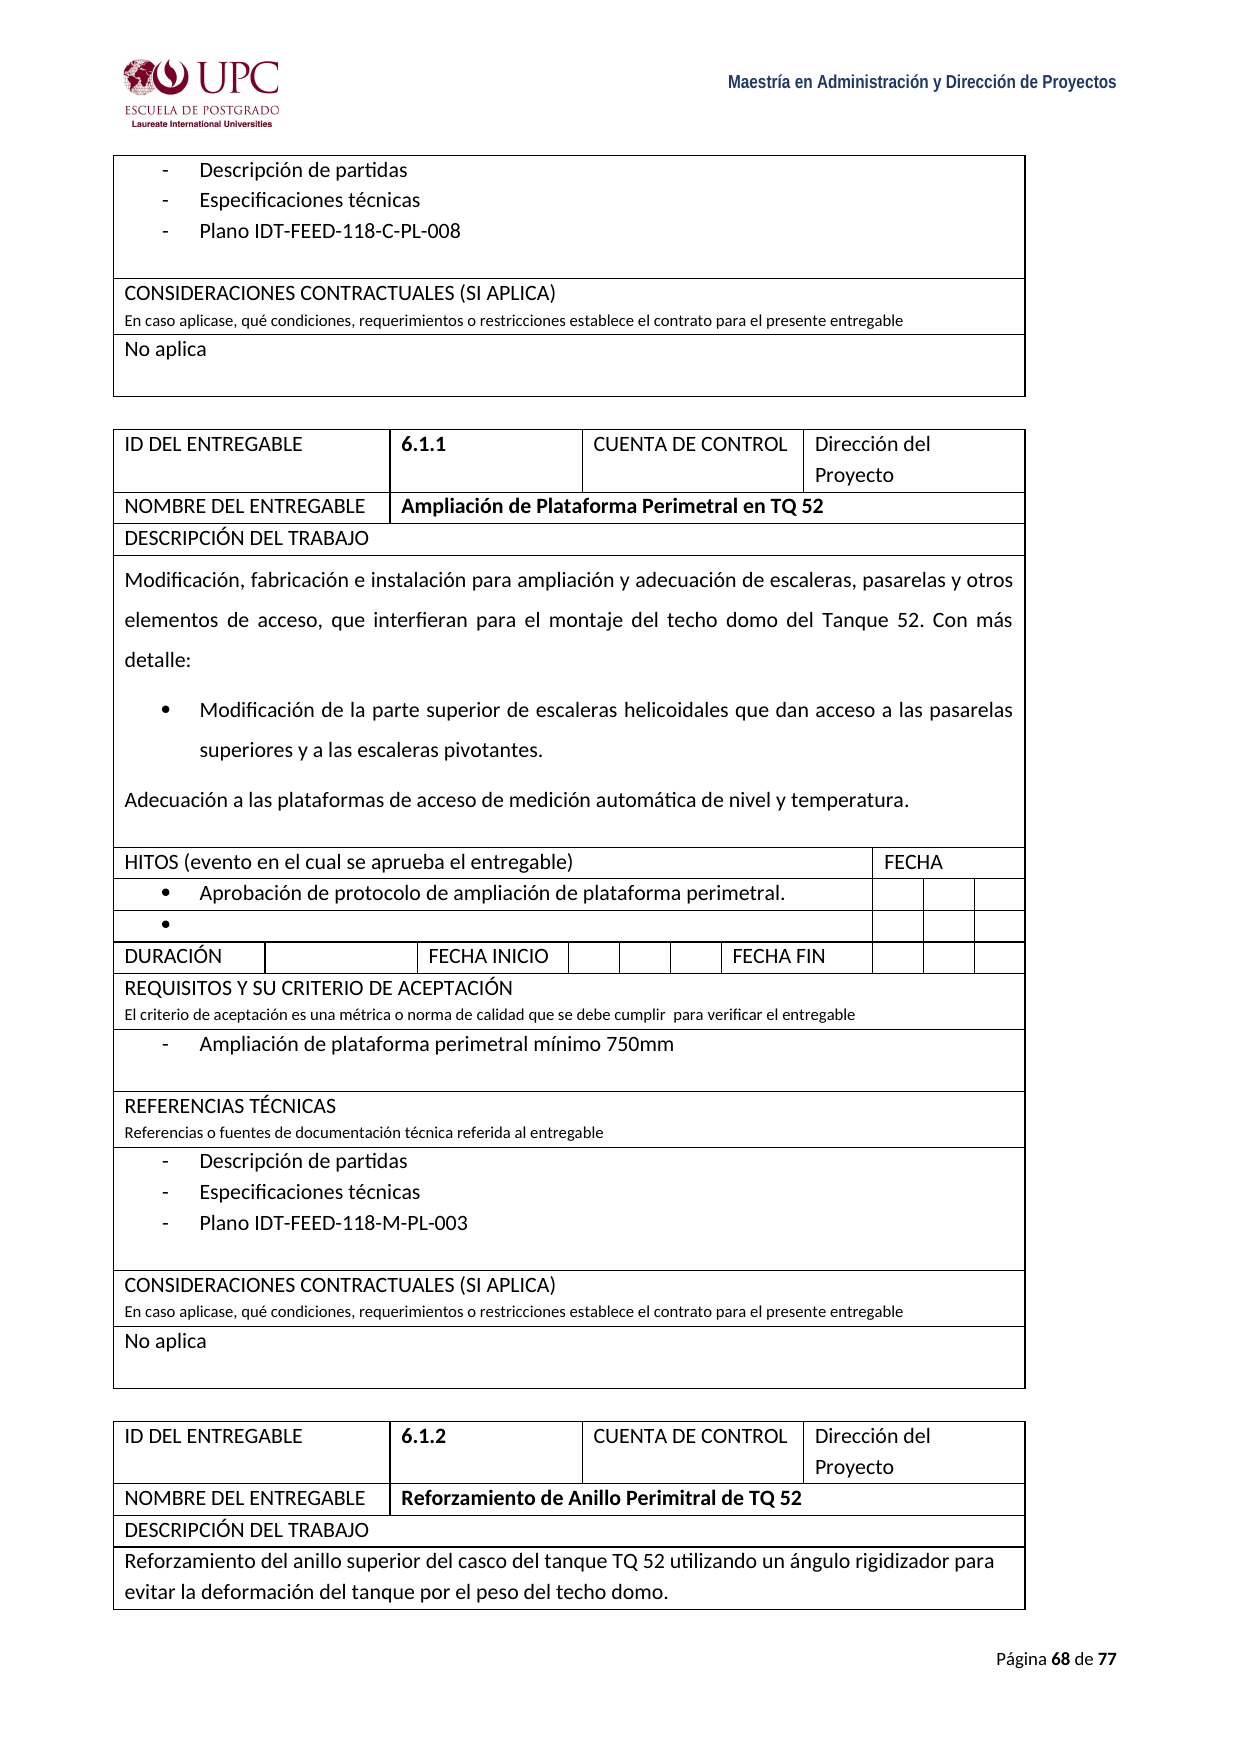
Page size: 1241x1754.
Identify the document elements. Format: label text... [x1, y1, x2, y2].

table_cell No aplica [114, 1327, 1024, 1388]
table_cell [873, 943, 923, 973]
table_cell Aprobación de protocolo de ampliación de plataforma perimetral. [114, 879, 872, 910]
table_cell Ampliación de plataforma perimetral mínimo 750mm [114, 1030, 1024, 1091]
table_header CUENTA DE CONTROL [583, 1422, 803, 1483]
table_cell REQUISITOS Y SU CRITERIO DE ACEPTACIÓN El criterio de aceptación es una métrica o norma de calidad que se debe cumplir para verificar el entregable [114, 974, 1024, 1029]
table_cell Descripción de partidas Especificaciones técnicas Plano IDT-FEED-118-C-PL-008 [114, 156, 1024, 278]
table_cell [924, 943, 974, 973]
table_header ID DEL ENTREGABLE [114, 1422, 389, 1483]
table_cell Ampliación de Plataforma Perimetral en TQ 52 [391, 493, 1024, 523]
table_cell [114, 911, 872, 941]
table_cell [975, 911, 1024, 941]
table_cell CONSIDERACIONES CONTRACTUALES (SI APLICA) En caso aplicase, qué condiciones, requerimientos o restricciones establece el contrato para el presente entregable [114, 1271, 1024, 1326]
table_cell CONSIDERACIONES CONTRACTUALES (SI APLICA) En caso aplicase, qué condiciones, requerimientos o restricciones establece el contrato para el presente entregable [114, 279, 1024, 334]
table_cell [873, 879, 923, 910]
table_cell [924, 911, 974, 941]
table_header ID DEL ENTREGABLE [114, 430, 389, 492]
table_cell Modificación, fabricación e instalación para ampliación y adecuación de escaleras, pasarelas y otros elementos de acceso, que interfieran para el montaje del techo domo del Tanque 52. Con más detalle: Modificación de la parte superior de escaleras helicoidales que dan acceso a las pasarelas superiores y a las escaleras pivotantes. Adecuación a las plataformas de acceso de medición automática de nivel y temperatura. [114, 556, 1024, 847]
table_cell Reforzamiento de Anillo Perimitral de TQ 52 [391, 1484, 1024, 1515]
table_cell DURACIÓN [114, 943, 264, 973]
table_cell [569, 943, 619, 973]
table_cell NOMBRE DEL ENTREGABLE [114, 493, 389, 523]
table_cell Descripción de partidas Especificaciones técnicas Plano IDT-FEED-118-M-PL-003 [114, 1148, 1024, 1270]
table_cell REFERENCIAS TÉCNICAS Referencias o fuentes de documentación técnica referida al entregable [114, 1092, 1024, 1147]
table_cell No aplica [114, 335, 1024, 396]
table_cell FECHA [873, 848, 1024, 878]
table_cell HITOS (evento en el cual se aprueba el entregable) [114, 848, 872, 878]
table_header 6.1.2 [391, 1422, 582, 1483]
table_cell [266, 943, 417, 973]
picture [123, 59, 279, 127]
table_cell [114, 1548, 1024, 1609]
table_cell [873, 911, 923, 941]
table_header CUENTA DE CONTROL [583, 430, 803, 492]
table_header Dirección del Proyecto [804, 430, 1024, 492]
table_cell NOMBRE DEL ENTREGABLE [114, 1484, 389, 1515]
table_cell DESCRIPCIÓN DEL TRABAJO [114, 1516, 1024, 1546]
table_cell [975, 943, 1024, 973]
table_cell [620, 943, 670, 973]
table_cell FECHA INICIO [418, 943, 568, 973]
table_cell [924, 879, 974, 910]
table_cell DESCRIPCIÓN DEL TRABAJO [114, 524, 1024, 555]
table_cell [975, 879, 1024, 910]
table_cell FECHA FIN [722, 943, 872, 973]
table_header Dirección del Proyecto [804, 1422, 1024, 1483]
table_cell [671, 943, 721, 973]
table_header 6.1.1 [391, 430, 582, 492]
